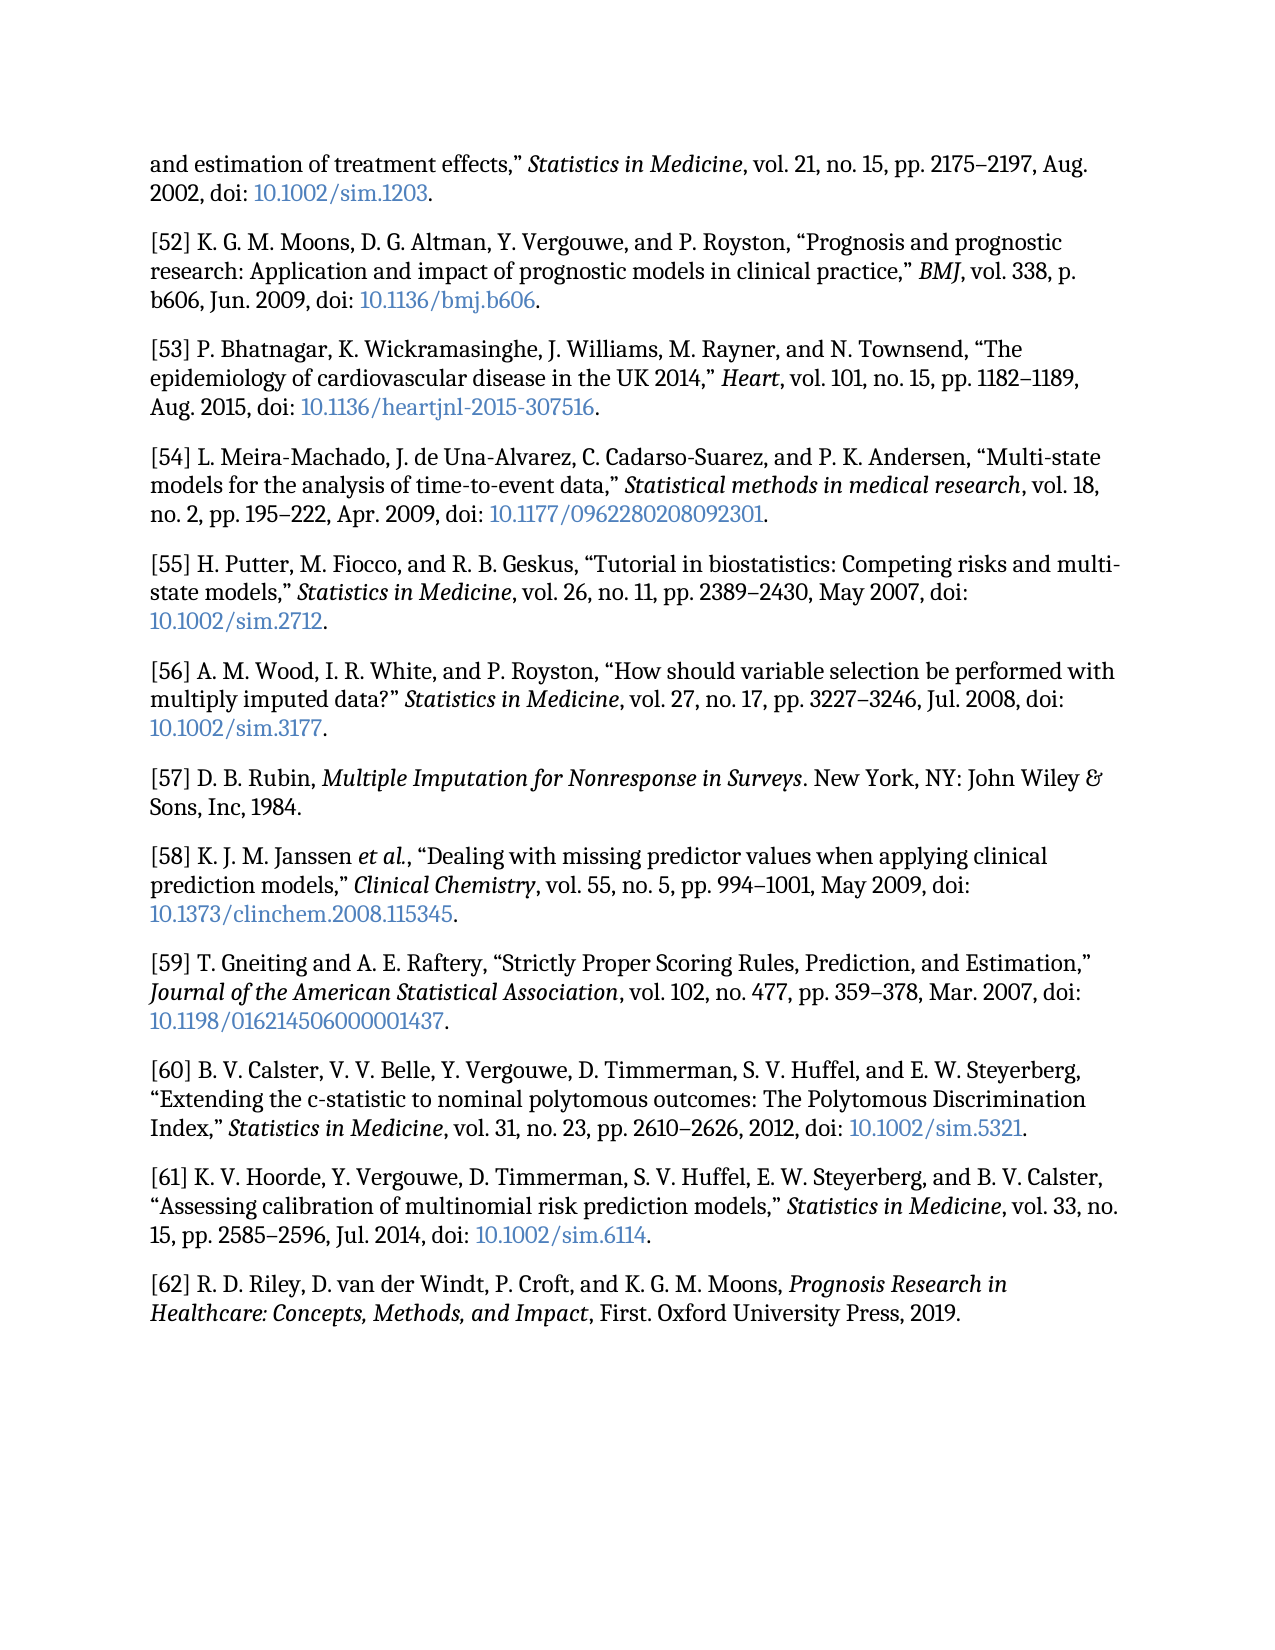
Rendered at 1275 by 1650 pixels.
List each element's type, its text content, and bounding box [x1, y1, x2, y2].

text [53] P. Bhatnagar, K. Wickramasinghe, J. Williams, M. Rayner, and N. Townsend, “The epidemiology of cardiovascular disease in the UK 2014,” Heart, vol. 101, no. 15, pp. 1182–1189, Aug. 2015, doi: 10.1136/heartjnl-2015-307516. [150, 335, 1125, 422]
text [57] D. B. Rubin, Multiple Imputation for Nonresponse in Surveys. New York, NY: John Wiley & Sons, Inc, 1984. [150, 764, 1125, 821]
text [55] H. Putter, M. Fiocco, and R. B. Geskus, “Tutorial in biostatistics: Competing risks and multi-state models,” Statistics in Medicine, vol. 26, no. 11, pp. 2389–2430, May 2007, doi: 10.1002/sim.2712. [150, 549, 1125, 636]
text [58] K. J. M. Janssen et al., “Dealing with missing predictor values when applying clinical prediction models,” Clinical Chemistry, vol. 55, no. 5, pp. 994–1001, May 2009, doi: 10.1373/clinchem.2008.115345. [150, 842, 1125, 928]
text [59] T. Gneiting and A. E. Raftery, “Strictly Proper Scoring Rules, Prediction, and Estimation,” Journal of the American Statistical Association, vol. 102, no. 477, pp. 359–378, Mar. 2007, doi: 10.1198/016214506000001437. [150, 949, 1125, 1035]
text [52] K. G. M. Moons, D. G. Altman, Y. Vergouwe, and P. Royston, “Prognosis and prognostic research: Application and impact of prognostic models in clinical practice,” BMJ, vol. 338, p. b606, Jun. 2009, doi: 10.1136/bmj.b606. [150, 228, 1125, 314]
text [62] R. D. Riley, D. van der Windt, P. Croft, and K. G. M. Moons, Prognosis Research in Healthcare: Concepts, Methods, and Impact, First. Oxford University Press, 2019. [150, 1270, 1125, 1328]
text [61] K. V. Hoorde, Y. Vergouwe, D. Timmerman, S. V. Huffel, E. W. Steyerberg, and B. V. Calster, “Assessing calibration of multinomial risk prediction models,” Statistics in Medicine, vol. 33, no. 15, pp. 2585–2596, Jul. 2014, doi: 10.1002/sim.6114. [150, 1163, 1125, 1249]
text [54] L. Meira-Machado, J. de Una-Alvarez, C. Cadarso-Suarez, and P. K. Andersen, “Multi-state models for the analysis of time-to-event data,” Statistical methods in medical research, vol. 18, no. 2, pp. 195–222, Apr. 2009, doi: 10.1177/0962280208092301. [150, 442, 1125, 529]
text [56] A. M. Wood, I. R. White, and P. Royston, “How should variable selection be performed with multiply imputed data?” Statistics in Medicine, vol. 27, no. 17, pp. 3227–3246, Jul. 2008, doi: 10.1002/sim.3177. [150, 657, 1125, 743]
text [60] B. V. Calster, V. V. Belle, Y. Vergouwe, D. Timmerman, S. V. Huffel, and E. W. Steyerberg, “Extending the c-statistic to nominal polytomous outcomes: The Polytomous Discrimination Index,” Statistics in Medicine, vol. 31, no. 23, pp. 2610–2626, 2012, doi: 10.1002/sim.5321. [150, 1056, 1125, 1142]
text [150, 150, 1125, 207]
